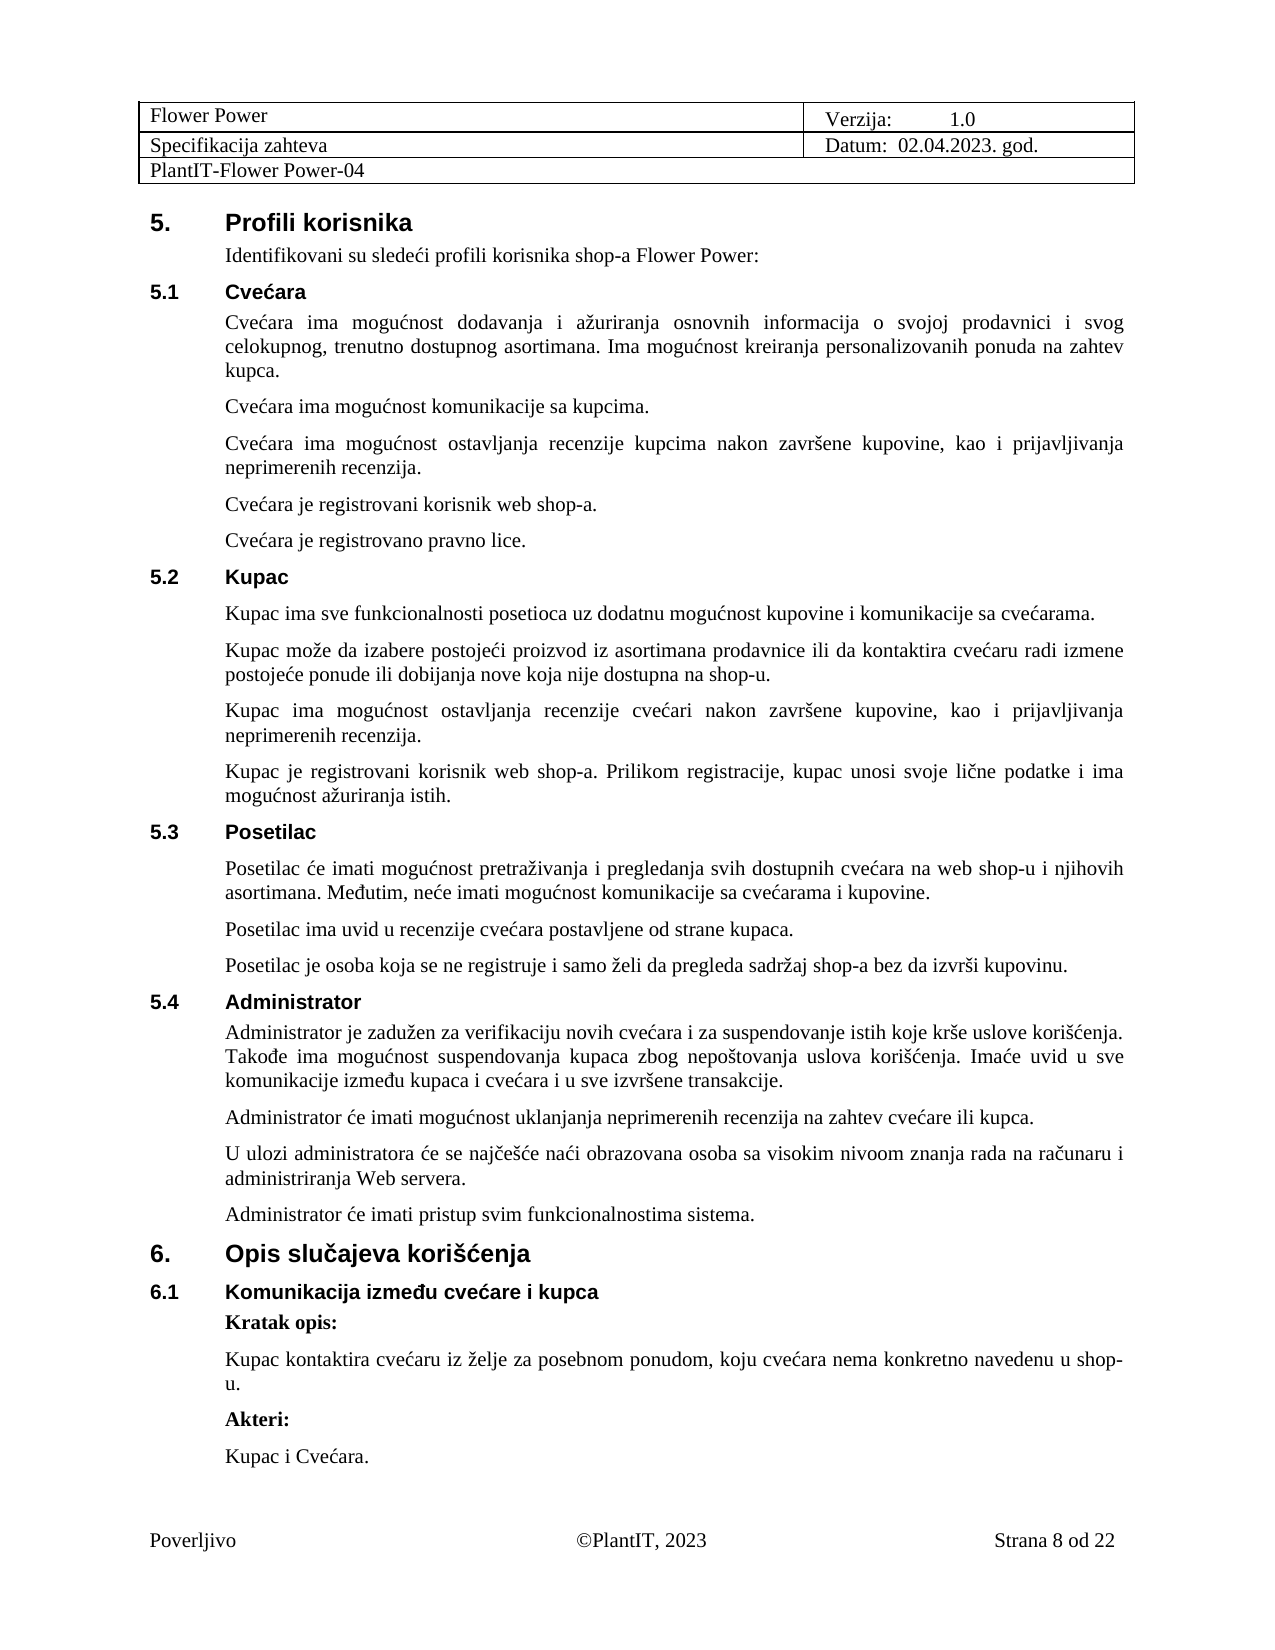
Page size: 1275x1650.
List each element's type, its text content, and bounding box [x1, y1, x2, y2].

text Identifikovani su sledeći profili korisnika shop-a Flower Power: [225, 243, 1125, 267]
text Administrator je zadužen za verifikaciju novih cvećara i za suspendovanje istih koje krše uslove korišćenja. Takođe ima mogućnost suspendovanja kupaca zbog nepoštovanja uslova korišćenja. Imaće uvid u sve komunikacije između kupaca i cvećara i u sve izvršene transakcije. [225, 1020, 1125, 1092]
list Posetilac [150, 820, 1125, 844]
subtitle Komunikacija između cvećare i kupca [150, 1280, 1125, 1304]
text Akteri: [225, 1407, 1125, 1431]
text Administrator će imati mogućnost uklanjanja neprimerenih recenzija na zahtev cvećare ili kupca. [225, 1105, 1125, 1129]
subtitle Opis slučajeva korišćenja [150, 1238, 1125, 1267]
text Kratak opis: [225, 1310, 1125, 1334]
subtitle Profili korisnika [150, 208, 1125, 237]
subtitle Cvećara [150, 279, 1125, 303]
text Kupac ima sve funkcionalnosti posetioca uz dodatnu mogućnost kupovine i komunikacije sa cvećarama. [225, 601, 1125, 625]
subtitle Administrator [150, 990, 1125, 1014]
list Kupac [150, 565, 1125, 589]
text Kupac i Cvećara. [225, 1444, 1125, 1468]
text Cvećara ima mogućnost dodavanja i ažuriranja osnovnih informacija o svojoj prodavnici i svog celokupnog, trenutno dostupnog asortimana. Ima mogućnost kreiranja personalizovanih ponuda na zahtev kupca. [225, 310, 1125, 382]
text Posetilac je osoba koja se ne registruje i samo želi da pregleda sadržaj shop-a bez da izvrši kupovinu. [225, 953, 1125, 977]
text Posetilac ima uvid u recenzije cvećara postavljene od strane kupaca. [225, 917, 1125, 941]
text Kupac može da izabere postojeći proizvod iz asortimana prodavnice ili da kontaktira cvećaru radi izmene postojeće ponude ili dobijanja nove koja nije dostupna na shop-u. [225, 638, 1125, 686]
text Cvećara ima mogućnost komunikacije sa kupcima. [225, 394, 1125, 418]
text Administrator će imati pristup svim funkcionalnostima sistema. [225, 1202, 1125, 1226]
text Cvećara je registrovani korisnik web shop-a. [225, 492, 1125, 516]
text Kupac je registrovani korisnik web shop-a. Prilikom registracije, kupac unosi svoje lične podatke i ima mogućnost ažuriranja istih. [225, 759, 1125, 807]
text Kupac ima mogućnost ostavljanja recenzije cvećari nakon završene kupovine, kao i prijavljivanja neprimerenih recenzija. [225, 698, 1125, 747]
text U ulozi administratora će se najčešće naći obrazovana osoba sa visokim nivoom znanja rada na računaru i administriranja Web servera. [225, 1141, 1125, 1189]
text Cvećara je registrovano pravno lice. [225, 528, 1125, 552]
text Kupac kontaktira cvećaru iz želje za posebnom ponudom, koju cvećara nema konkretno navedenu u shop-u. [225, 1347, 1125, 1395]
text Posetilac će imati mogućnost pretraživanja i pregledanja svih dostupnih cvećara na web shop-u i njihovih asortimana. Međutim, neće imati mogućnost komunikacije sa cvećarama i kupovine. [225, 856, 1125, 904]
text Cvećara ima mogućnost ostavljanja recenzije kupcima nakon završene kupovine, kao i prijavljivanja neprimerenih recenzija. [225, 431, 1125, 479]
